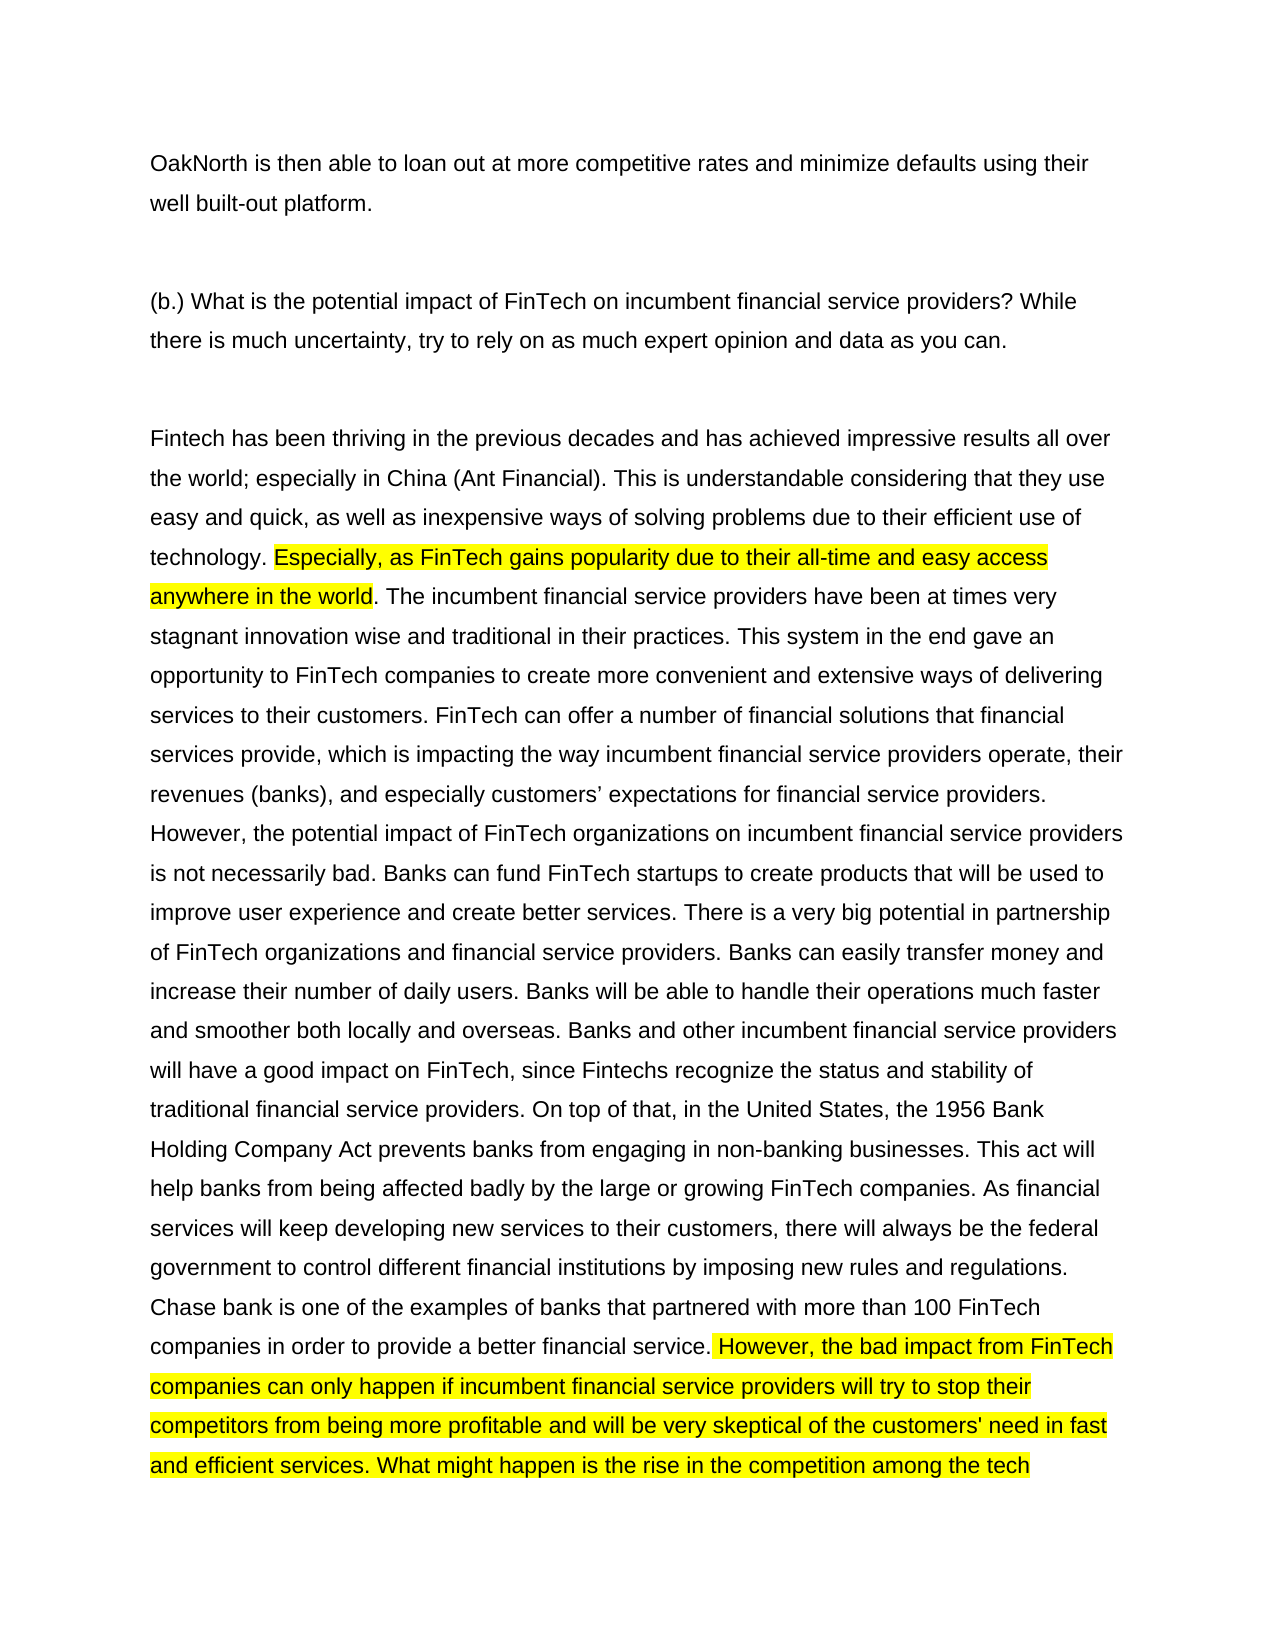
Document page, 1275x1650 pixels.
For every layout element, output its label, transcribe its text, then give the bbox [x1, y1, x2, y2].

text (b.) What is the potential impact of FinTech on incumbent financial service providers? While there is much uncertainty, try to rely on as much expert opinion and data as you can. [150, 288, 1125, 353]
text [150, 425, 1125, 1478]
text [150, 150, 1125, 216]
